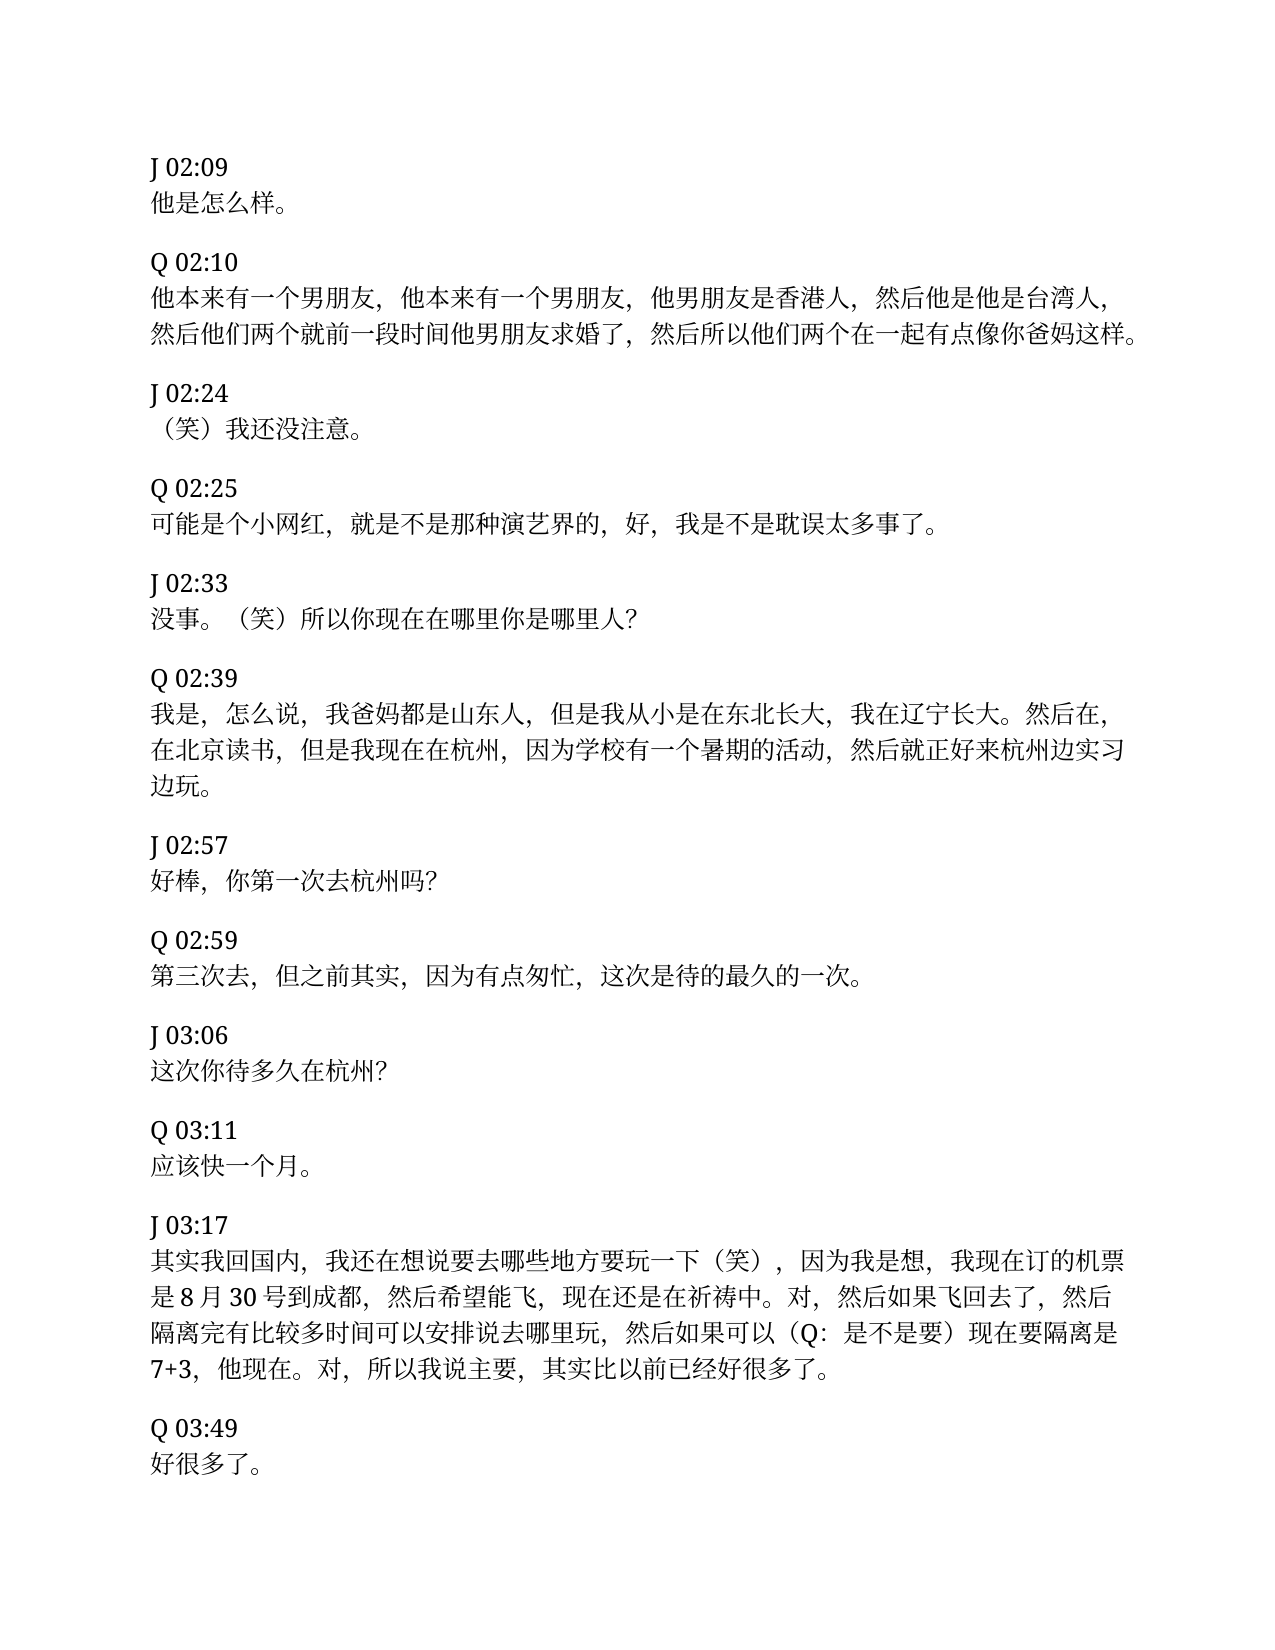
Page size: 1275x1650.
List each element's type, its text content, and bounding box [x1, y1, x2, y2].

text Q 02:25 可能是个小网红，就是不是那种演艺界的，好，我是不是耽误太多事了。 [150, 471, 1125, 541]
text J 03:06 这次你待多久在杭州？ [150, 1018, 1125, 1088]
text J 02:57 好棒，你第一次去杭州吗？ [150, 828, 1125, 898]
text Q 03:49 好很多了。 [150, 1411, 1125, 1481]
text J 03:17 其实我回国内，我还在想说要去哪些地方要玩一下（笑），因为我是想，我现在订的机票是8月30号到成都，然后希望能飞，现在还是在祈祷中。对，然后如果飞回去了，然后隔离完有比较多时间可以安排说去哪里玩，然后如果可以（Q：是不是要）现在要隔离是7+3，他现在。对，所以我说主要，其实比以前已经好很多了。 [150, 1208, 1125, 1386]
text Q 02:59 第三次去，但之前其实，因为有点匆忙，这次是待的最久的一次。 [150, 923, 1125, 993]
text J 02:09 他是怎么样。 [150, 150, 1125, 220]
text Q 02:10 他本来有一个男朋友，他本来有一个男朋友，他男朋友是香港人，然后他是他是台湾人，然后他们两个就前一段时间他男朋友求婚了，然后所以他们两个在一起有点像你爸妈这样。 [150, 245, 1125, 351]
text J 02:33 没事。（笑）所以你现在在哪里你是哪里人？ [150, 566, 1125, 636]
text Q 03:11 应该快一个月。 [150, 1113, 1125, 1183]
text Q 02:39 我是，怎么说，我爸妈都是山东人，但是我从小是在东北长大，我在辽宁长大。然后在，在北京读书，但是我现在在杭州，因为学校有一个暑期的活动，然后就正好来杭州边实习边玩。 [150, 661, 1125, 803]
text J 02:24 （笑）我还没注意。 [150, 376, 1125, 446]
